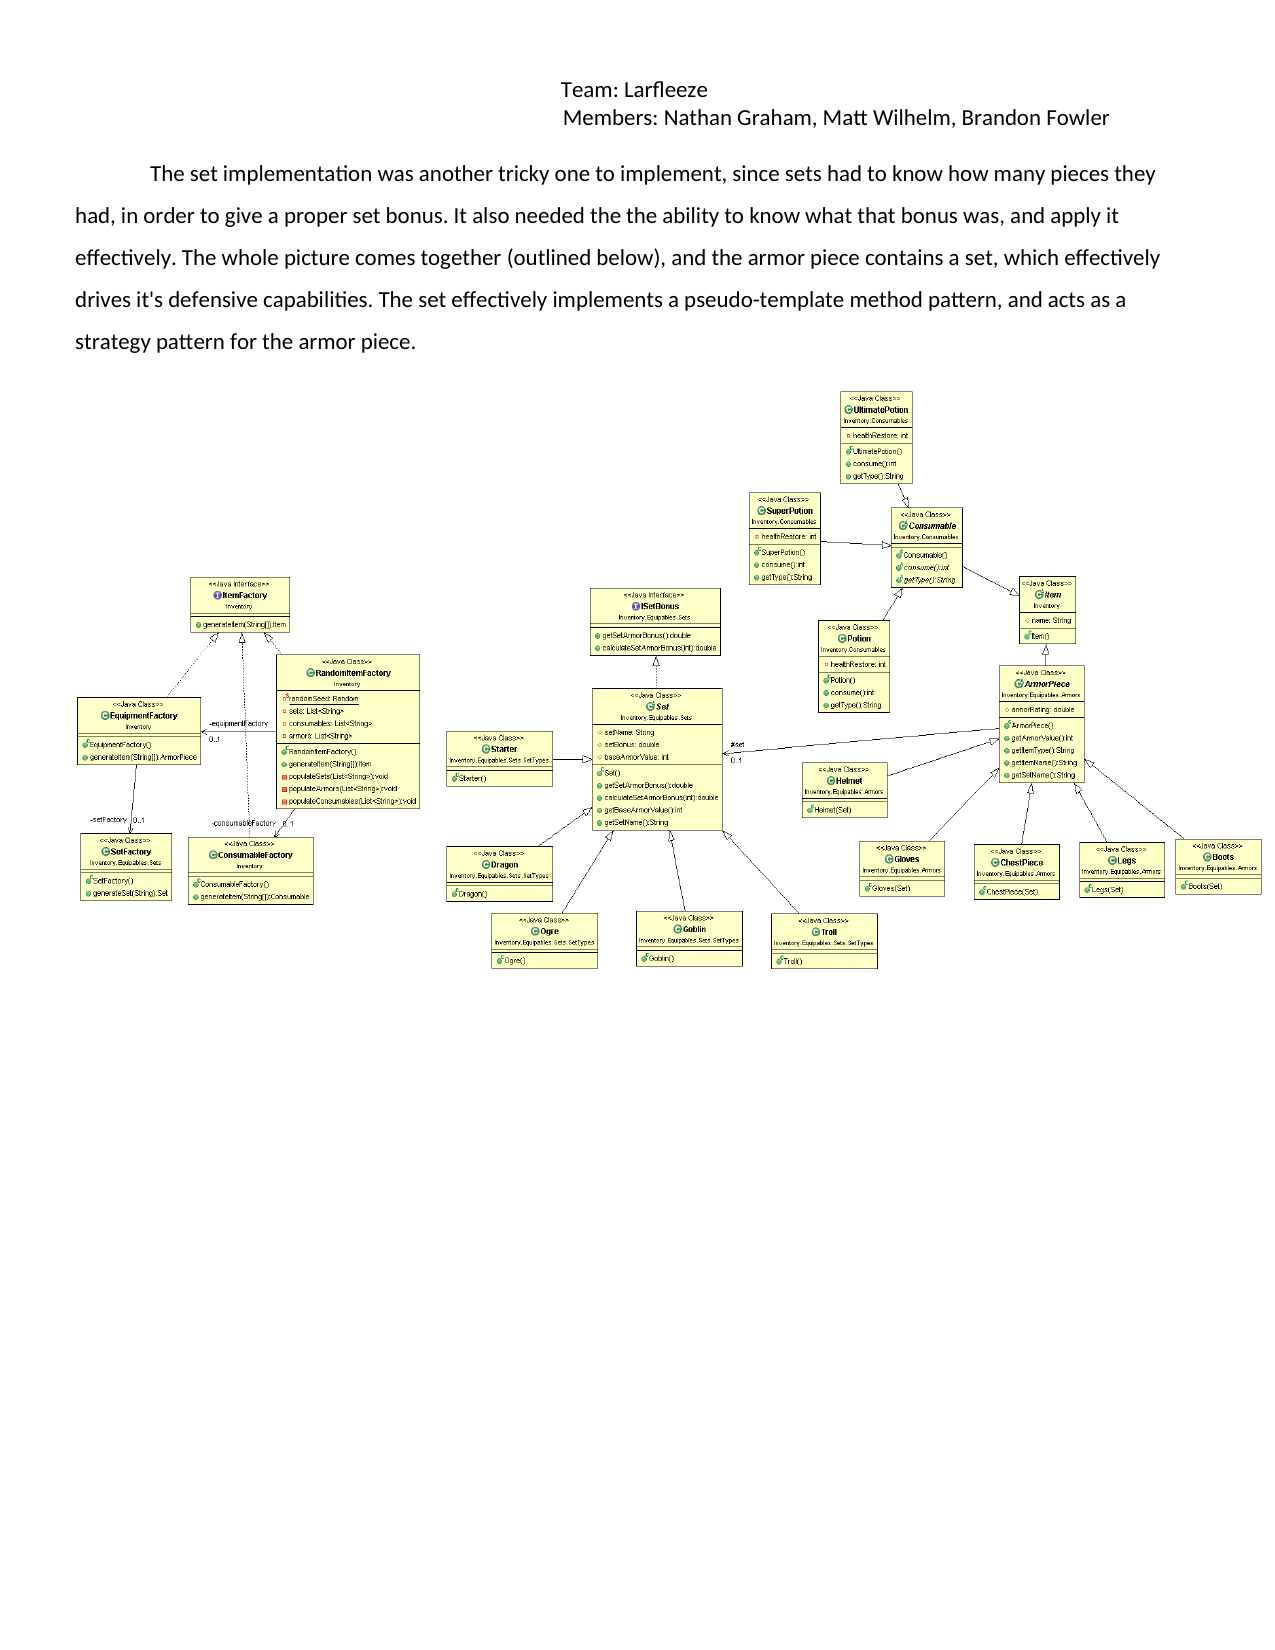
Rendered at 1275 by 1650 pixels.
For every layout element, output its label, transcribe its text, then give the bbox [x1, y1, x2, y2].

text The set implementation was another tricky one to implement, since sets had to know how many pieces they had, in order to give a proper set bonus. It also needed the the ability to know what that bonus was, and apply it effectively. The whole picture comes together (outlined below), and the armor piece contains a set, which effectively drives it's defensive capabilities. The set effectively implements a pseudo-template method pattern, and acts as a strategy pattern for the armor piece. [75, 159, 1200, 355]
picture [75, 389, 1263, 971]
